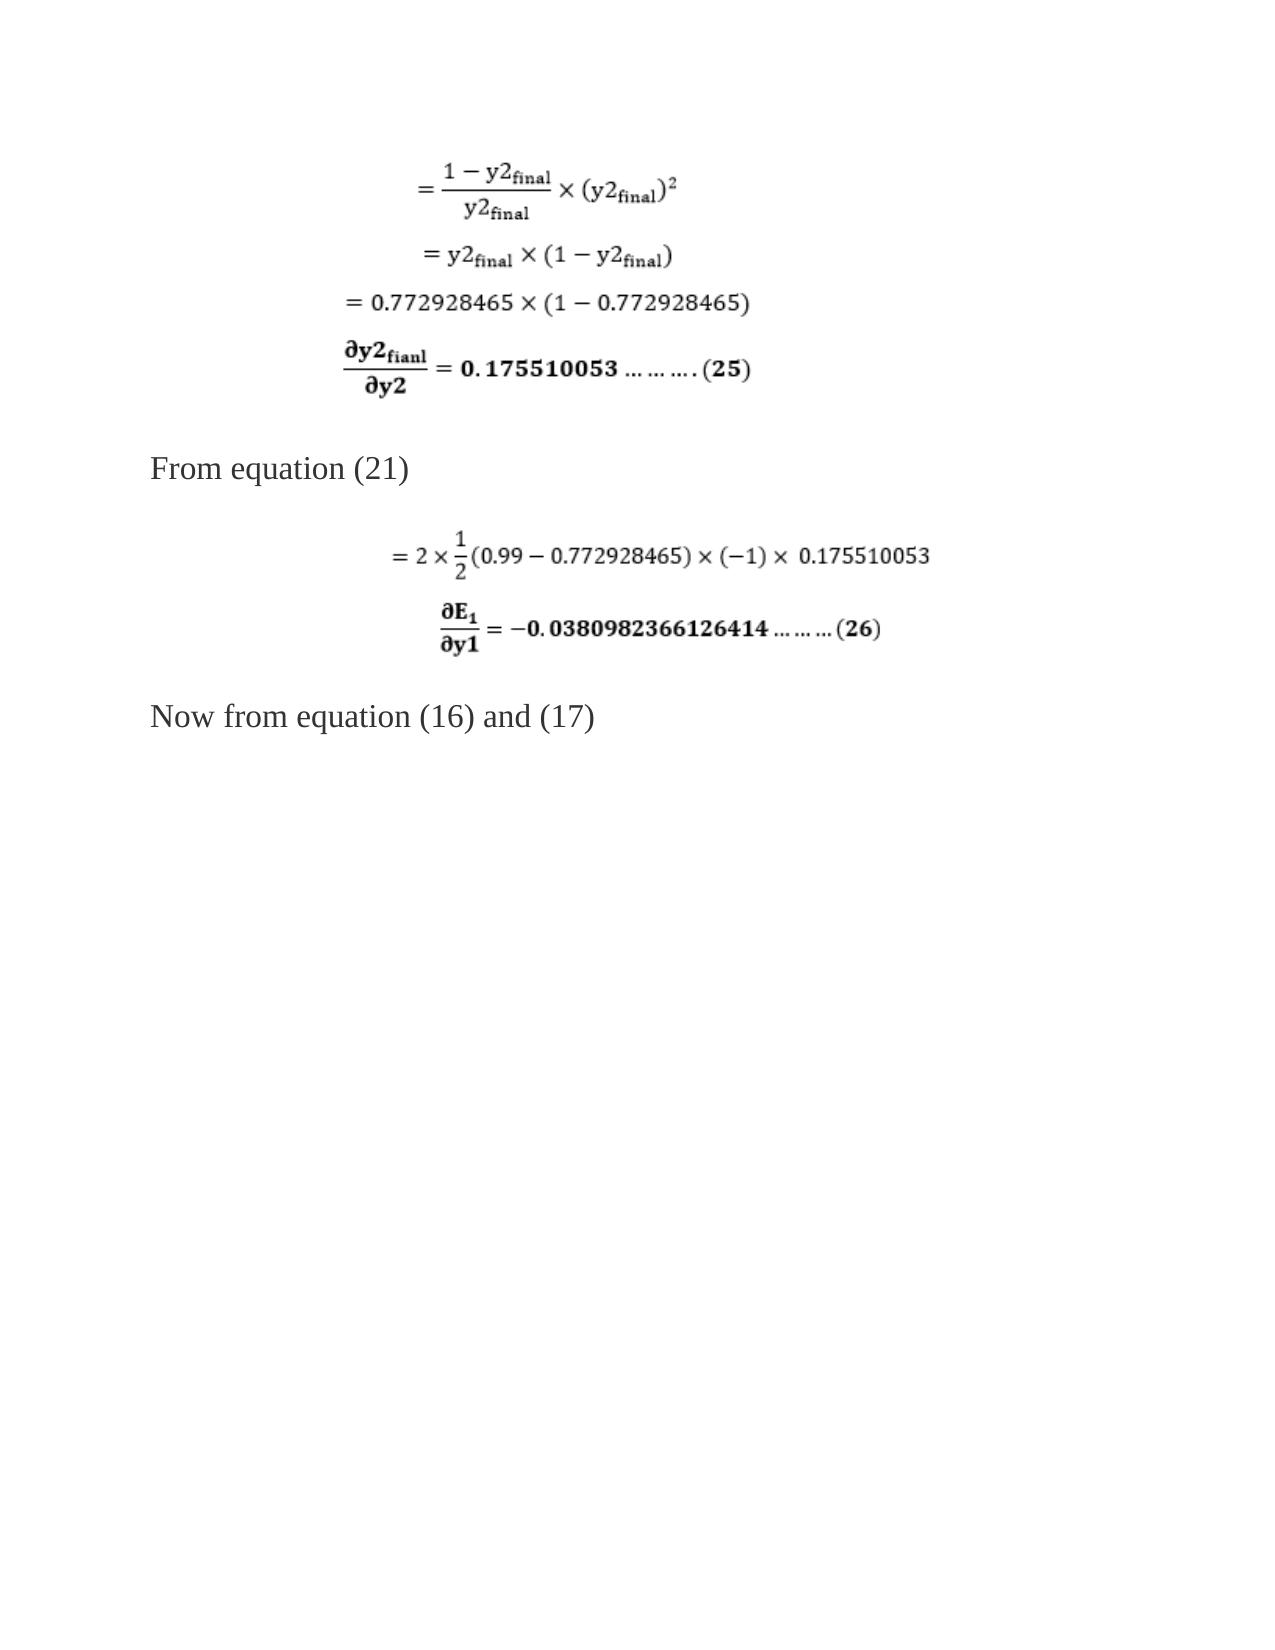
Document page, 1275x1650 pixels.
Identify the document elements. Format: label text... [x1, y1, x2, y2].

text Now from equation (16) and (17) [150, 697, 1125, 735]
picture [150, 515, 941, 668]
text From equation (21) [150, 448, 1125, 486]
picture [150, 150, 773, 419]
